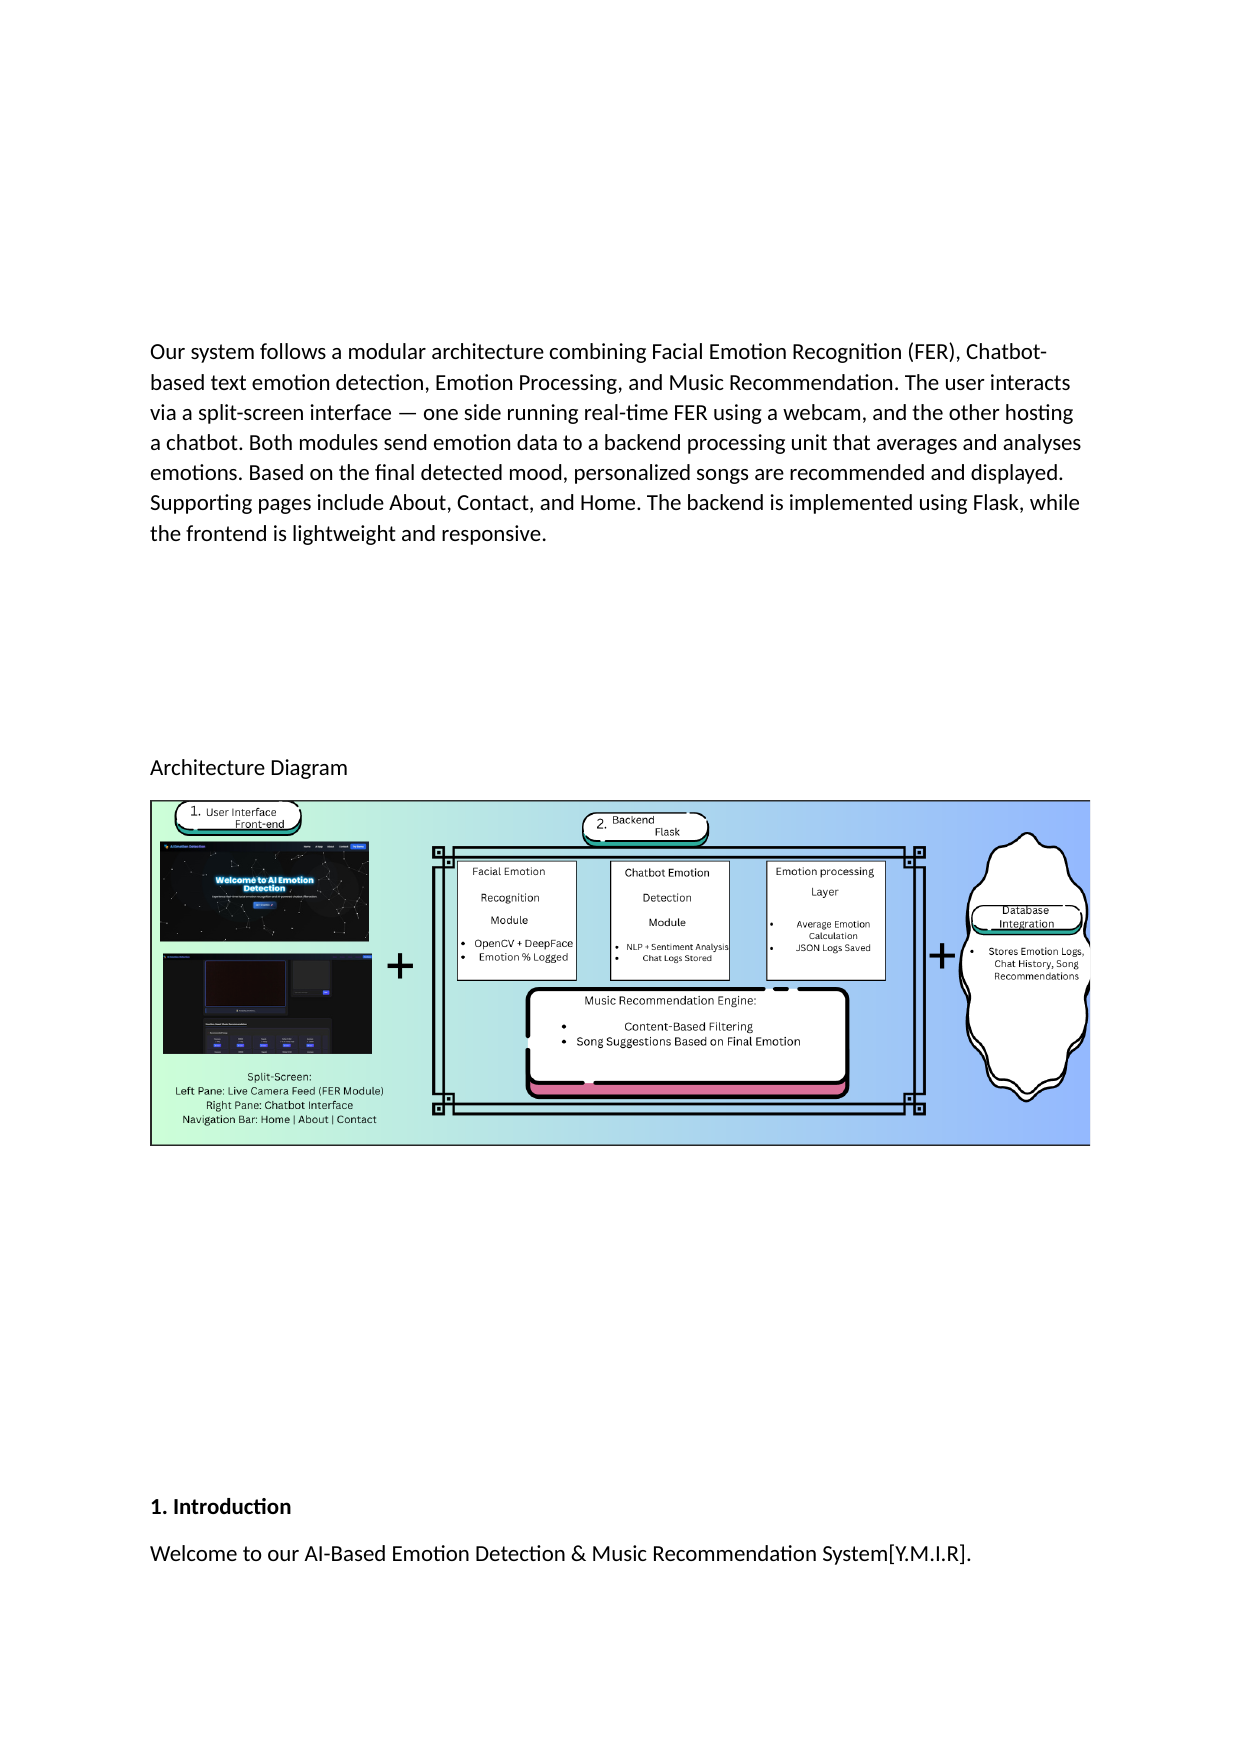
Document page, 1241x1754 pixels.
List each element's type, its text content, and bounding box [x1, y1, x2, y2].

text Architecture Diagram [150, 753, 1090, 781]
picture [150, 800, 1091, 1146]
text Welcome to our AI-Based Emotion Detection & Music Recommendation System[Y.M.I.R]. [150, 1539, 1090, 1567]
text Our system follows a modular architecture combining Facial Emotion Recognition (FER), Chatbot-based text emotion detection, Emotion Processing, and Music Recommendation. The user interacts via a split-screen interface — one side running real-time FER using a webcam, and the other hosting a chatbot. Both modules send emotion data to a backend processing unit that averages and analyses emotions. Based on the final detected mood, personalized songs are recommended and displayed. Supporting pages include About, Contact, and Home. The backend is implemented using Flask, while the frontend is lightweight and responsive. [150, 337, 1090, 547]
text 1. Introduction [150, 1492, 1090, 1521]
